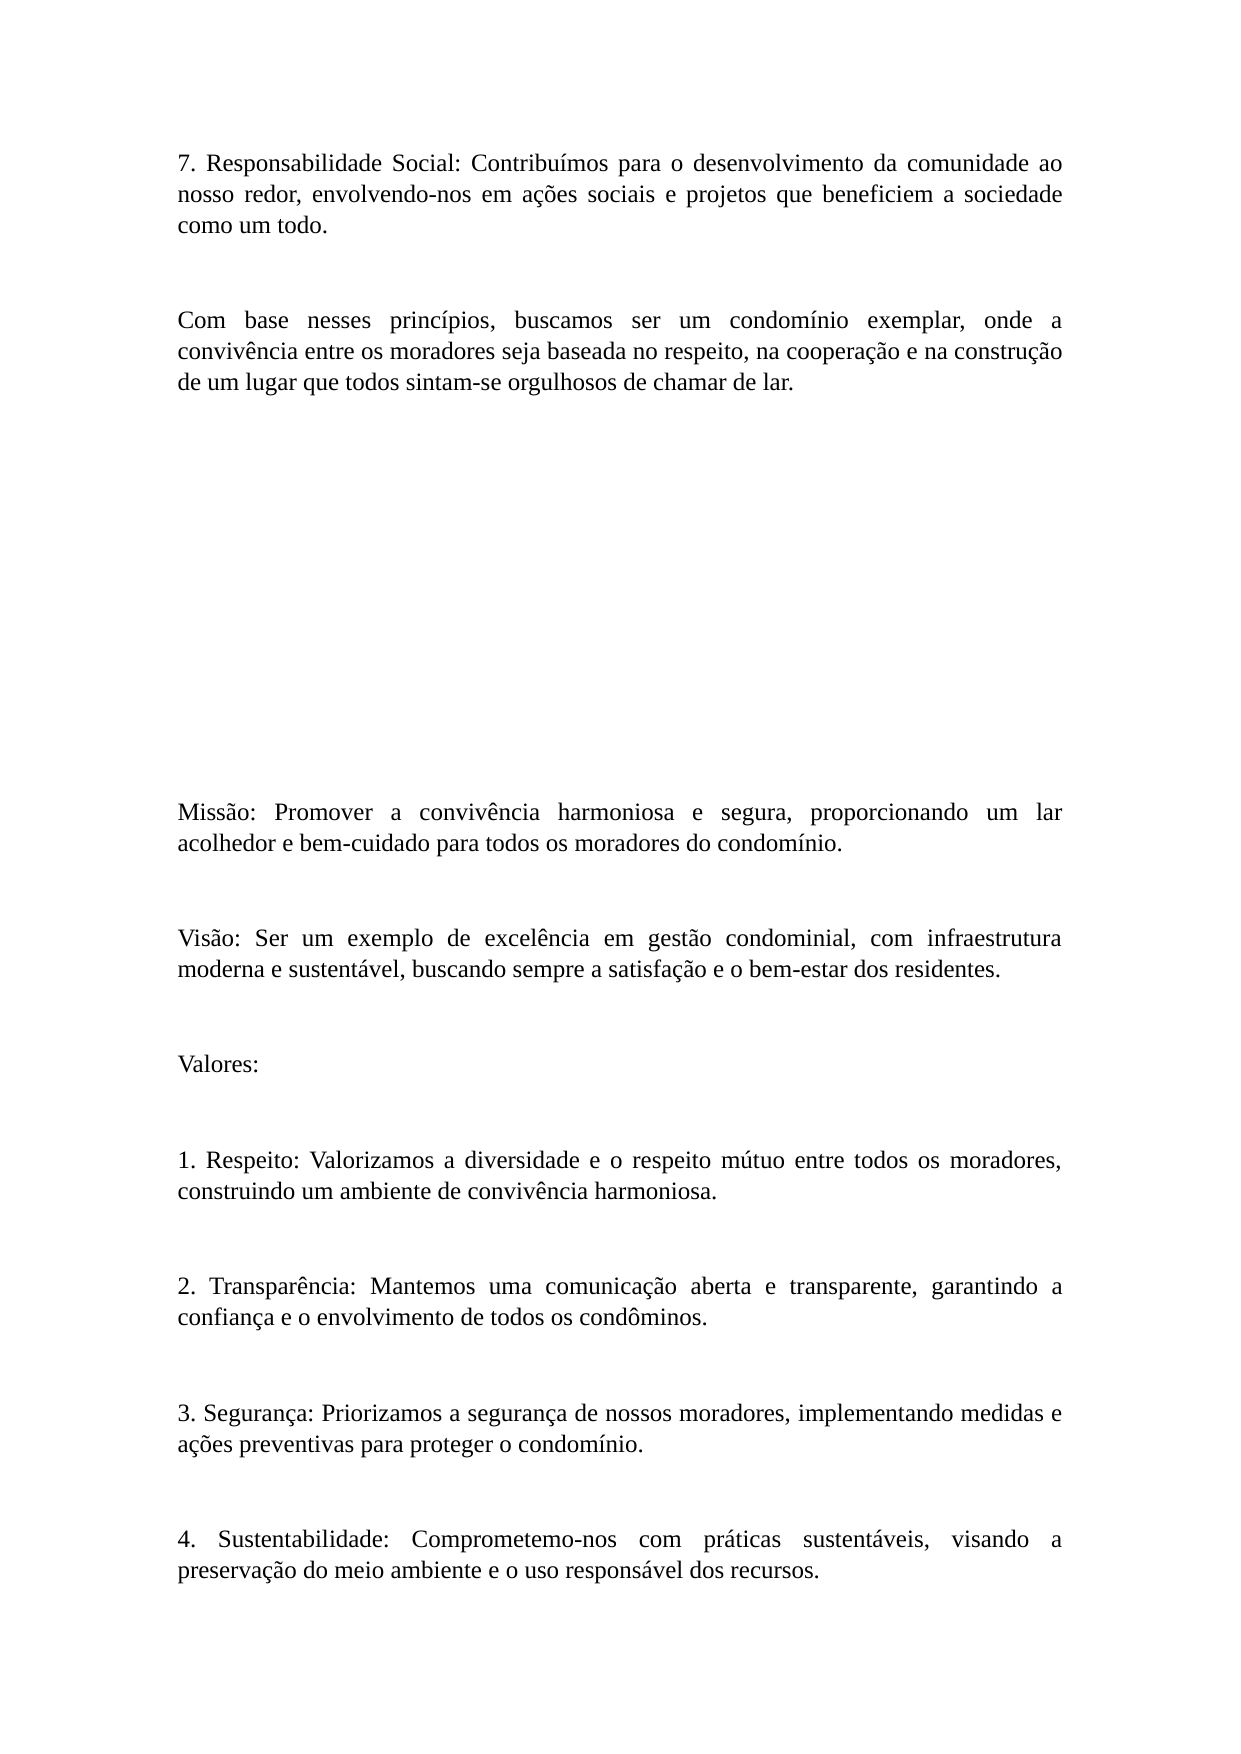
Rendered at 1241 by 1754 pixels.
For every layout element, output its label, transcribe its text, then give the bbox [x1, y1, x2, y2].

text 7. Responsabilidade Social: Contribuímos para o desenvolvimento da comunidade ao nosso redor, envolvendo-nos em ações sociais e projetos que beneficiem a sociedade como um todo. [177, 148, 1063, 238]
text 1. Respeito: Valorizamos a diversidade e o respeito mútuo entre todos os moradores, construindo um ambiente de convivência harmoniosa. [177, 1145, 1063, 1205]
text 4. Sustentabilidade: Comprometemo-nos com práticas sustentáveis, visando a preservação do meio ambiente e o uso responsável dos recursos. [177, 1524, 1063, 1584]
text 3. Segurança: Priorizamos a segurança de nossos moradores, implementando medidas e ações preventivas para proteger o condomínio. [177, 1398, 1063, 1458]
text Visão: Ser um exemplo de excelência em gestão condominial, com infraestrutura moderna e sustentável, buscando sempre a satisfação e o bem-estar dos residentes. [177, 923, 1063, 983]
text 2. Transparência: Mantemos uma comunicação aberta e transparente, garantindo a confiança e o envolvimento de todos os condôminos. [177, 1271, 1063, 1331]
text Missão: Promover a convivência harmoniosa e segura, proporcionando um lar acolhedor e bem-cuidado para todos os moradores do condomínio. [177, 797, 1063, 856]
text Com base nesses princípios, buscamos ser um condomínio exemplar, onde a convivência entre os moradores seja baseada no respeito, na cooperação e na construção de um lugar que todos sintam-se orgulhosos de chamar de lar. [177, 305, 1063, 396]
text Valores: [177, 1049, 1063, 1078]
